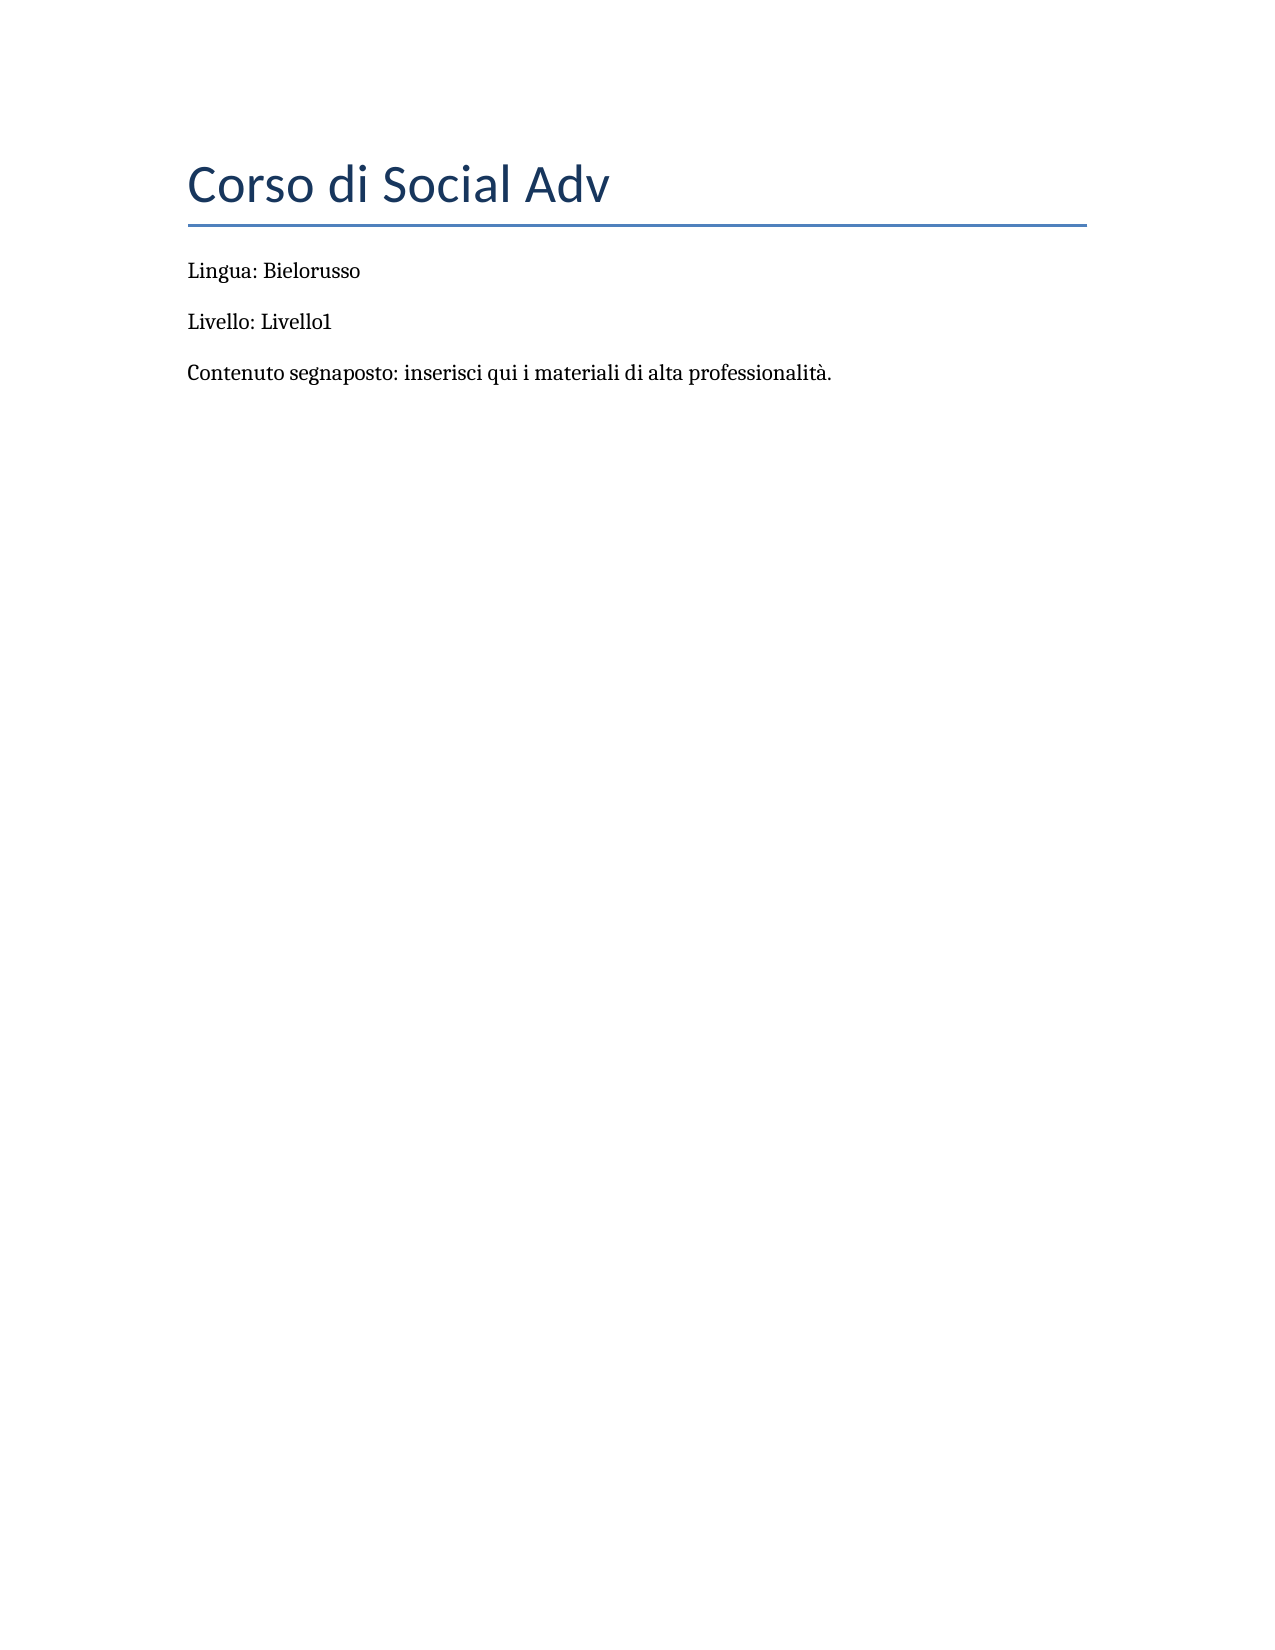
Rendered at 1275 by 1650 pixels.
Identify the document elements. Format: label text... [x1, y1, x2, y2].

text Livello: Livello1 [187, 309, 1087, 335]
text Lingua: Bielorusso [187, 258, 1087, 284]
text Contenuto segnaposto: inserisci qui i materiali di alta professionalità. [187, 360, 1087, 386]
title Corso di Social Adv [187, 150, 1087, 227]
